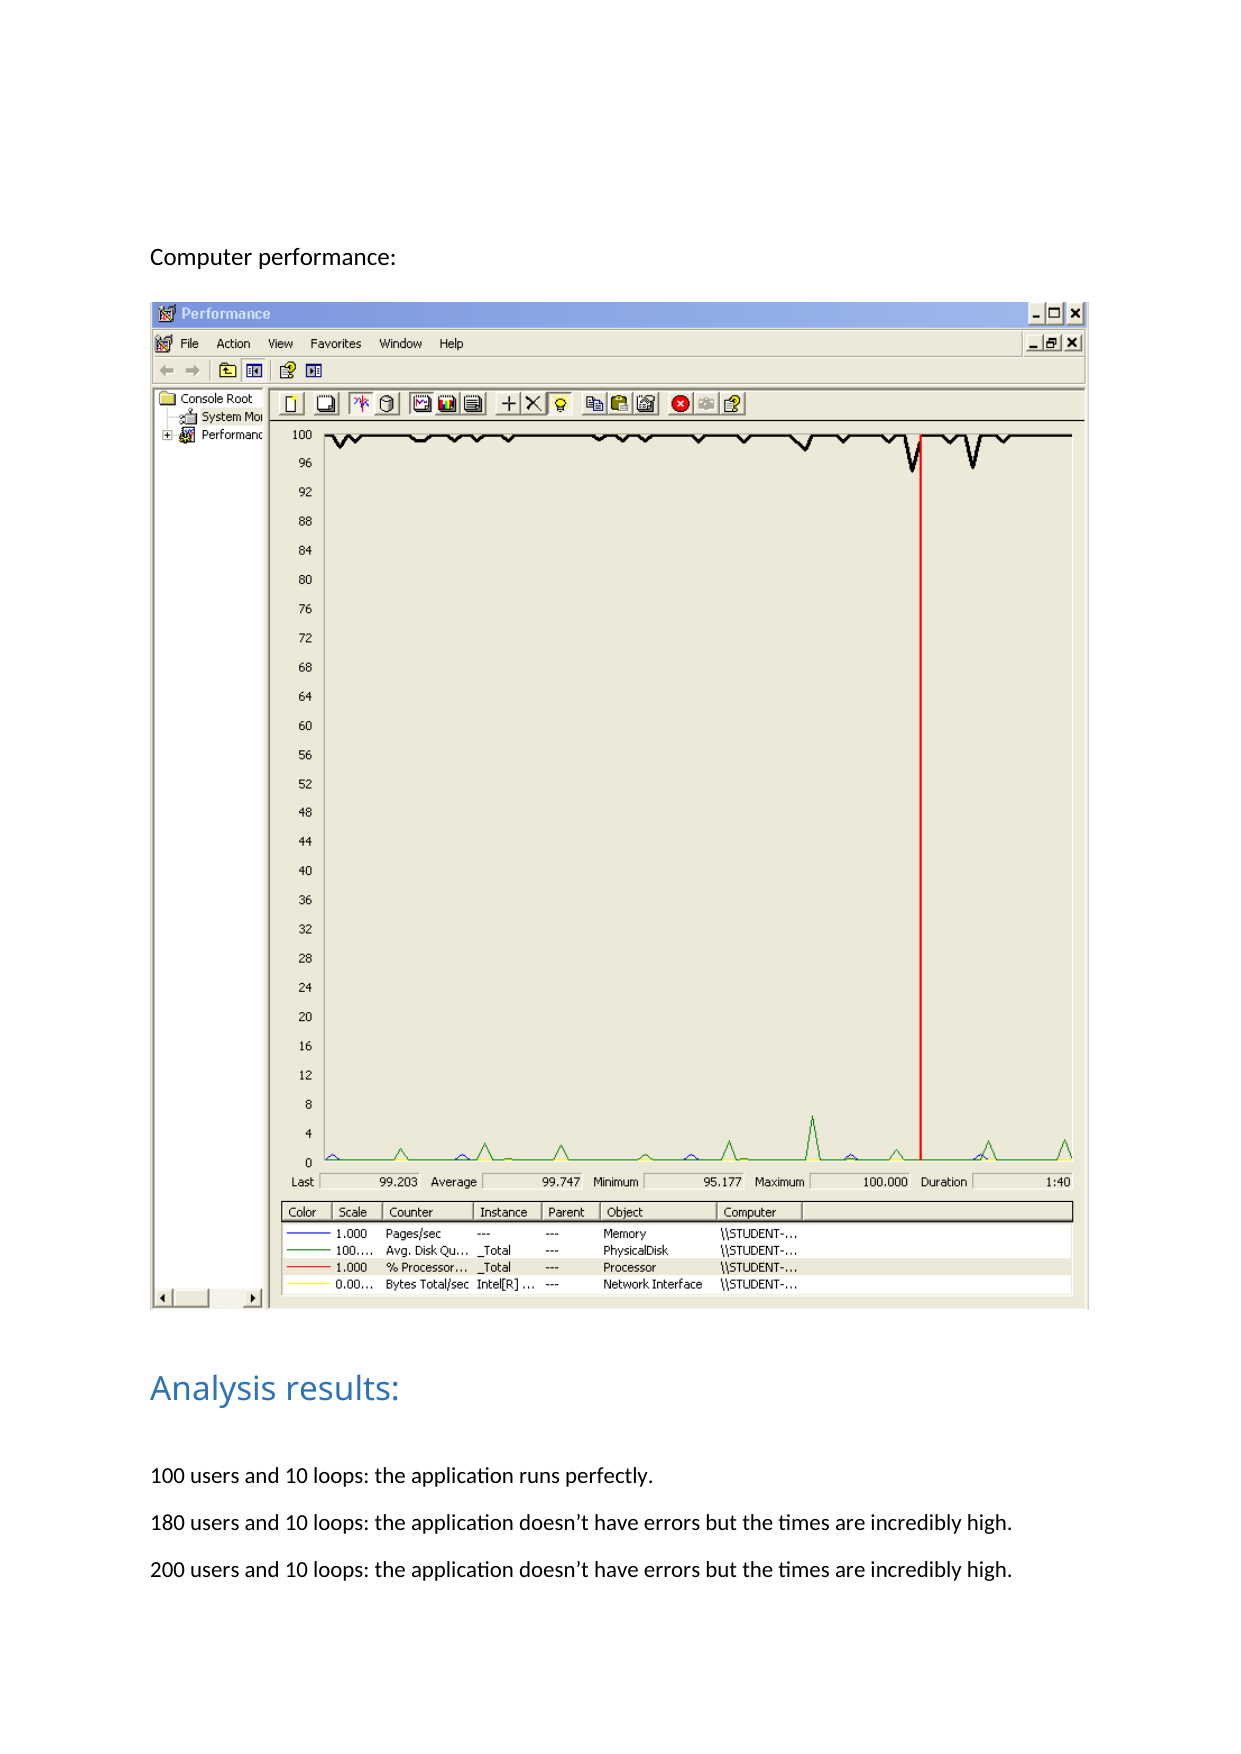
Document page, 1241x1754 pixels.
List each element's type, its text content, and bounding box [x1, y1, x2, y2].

text 100 users and 10 loops: the application runs perfectly. [150, 1461, 1090, 1489]
text 200 users and 10 loops: the application doesn’t have errors but the times are incredibly high. [150, 1555, 1090, 1583]
text Computer performance: [150, 242, 1090, 272]
subtitle Analysis results: [150, 1365, 1090, 1411]
picture [150, 302, 1089, 1310]
text 180 users and 10 loops: the application doesn’t have errors but the times are incredibly high. [150, 1508, 1090, 1536]
